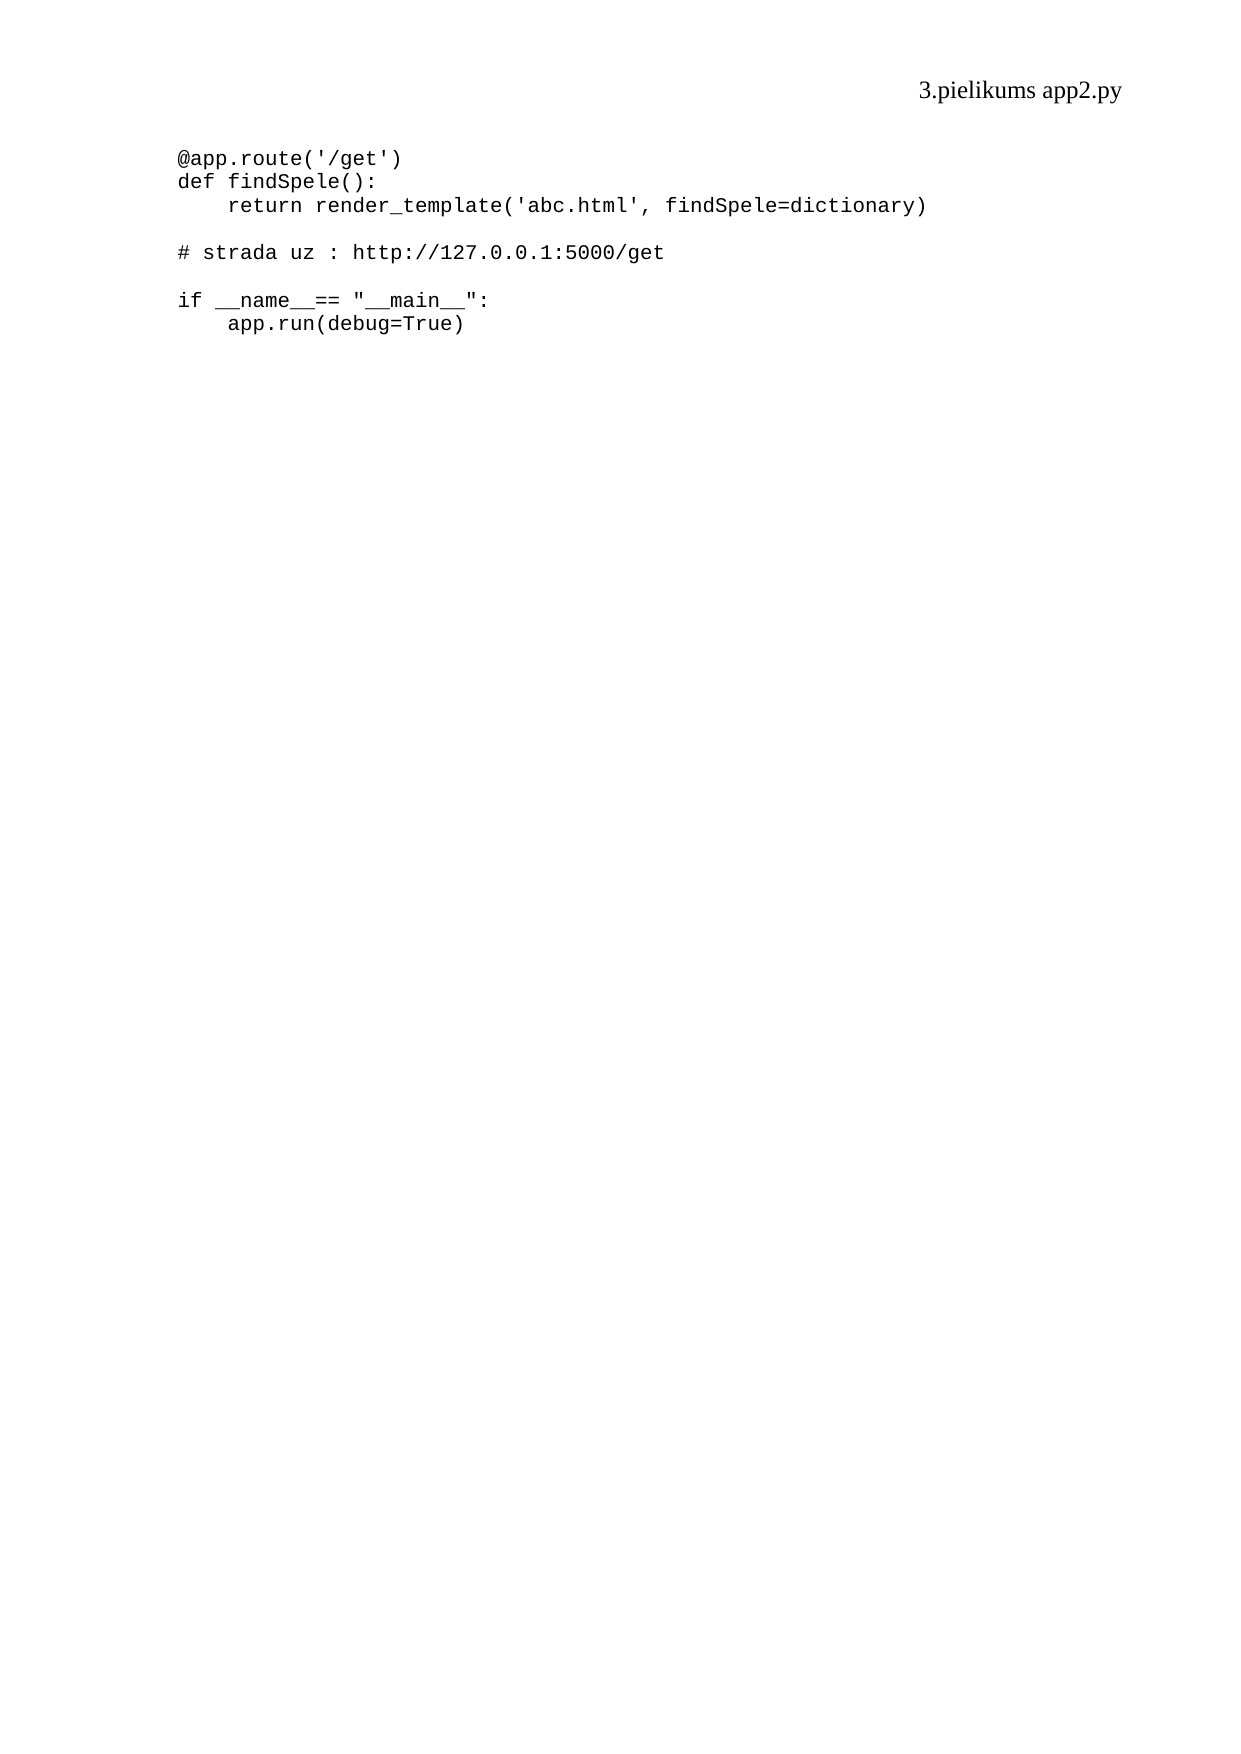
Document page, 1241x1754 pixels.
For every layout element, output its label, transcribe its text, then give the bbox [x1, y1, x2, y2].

text @app.route('/get') [177, 148, 1122, 171]
text app.run(debug=True) [177, 313, 1122, 337]
text if __name__== "__main__": [177, 289, 1122, 313]
text return render_template('abc.html', findSpele=dictionary) [177, 195, 1122, 219]
text def findSpele(): [177, 171, 1122, 195]
text # strada uz : http://127.0.0.1:5000/get [177, 242, 1122, 266]
